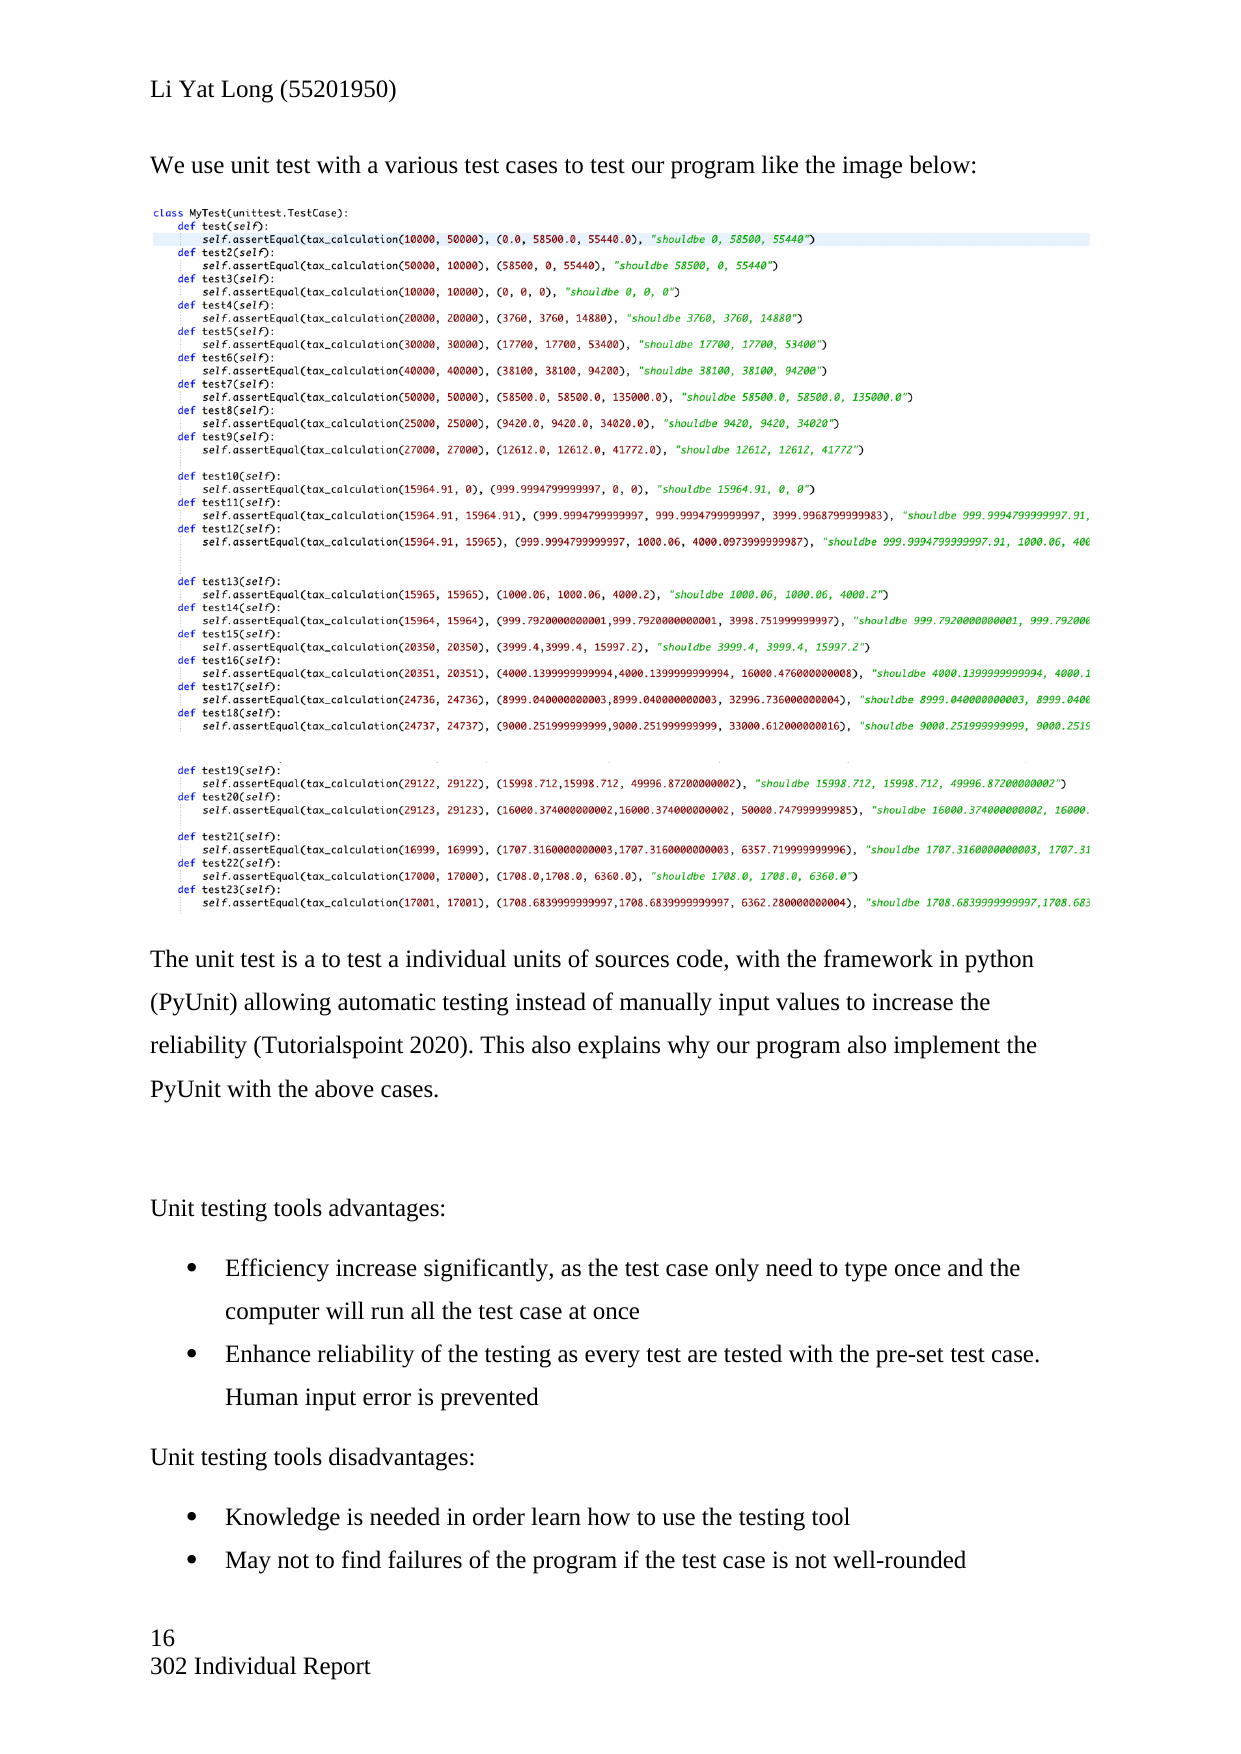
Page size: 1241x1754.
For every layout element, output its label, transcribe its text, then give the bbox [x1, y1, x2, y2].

list Enhance reliability of the testing as every test are tested with the pre-set test case. Human input error is prevented [187, 1339, 1090, 1411]
text We use unit test with a various test cases to test our program like the image below: [150, 150, 1090, 179]
text Unit testing tools disadvantages: [150, 1442, 1090, 1471]
list Knowledge is needed in order learn how to use the testing tool [187, 1502, 1090, 1531]
picture [150, 209, 1090, 732]
list May not to find failures of the program if the test case is not well-rounded [187, 1545, 1090, 1574]
text Unit testing tools advantages: [150, 1193, 1090, 1222]
list Efficiency increase significantly, as the test case only need to type once and the computer will run all the test case at once [187, 1253, 1090, 1325]
picture [150, 762, 1090, 914]
text The unit test is a to test a individual units of sources code, with the framework in python (PyUnit) allowing automatic testing instead of manually input values to increase the reliability (Tutorialspoint 2020). This also explains why our program also implement the PyUnit with the above cases. [150, 944, 1090, 1102]
